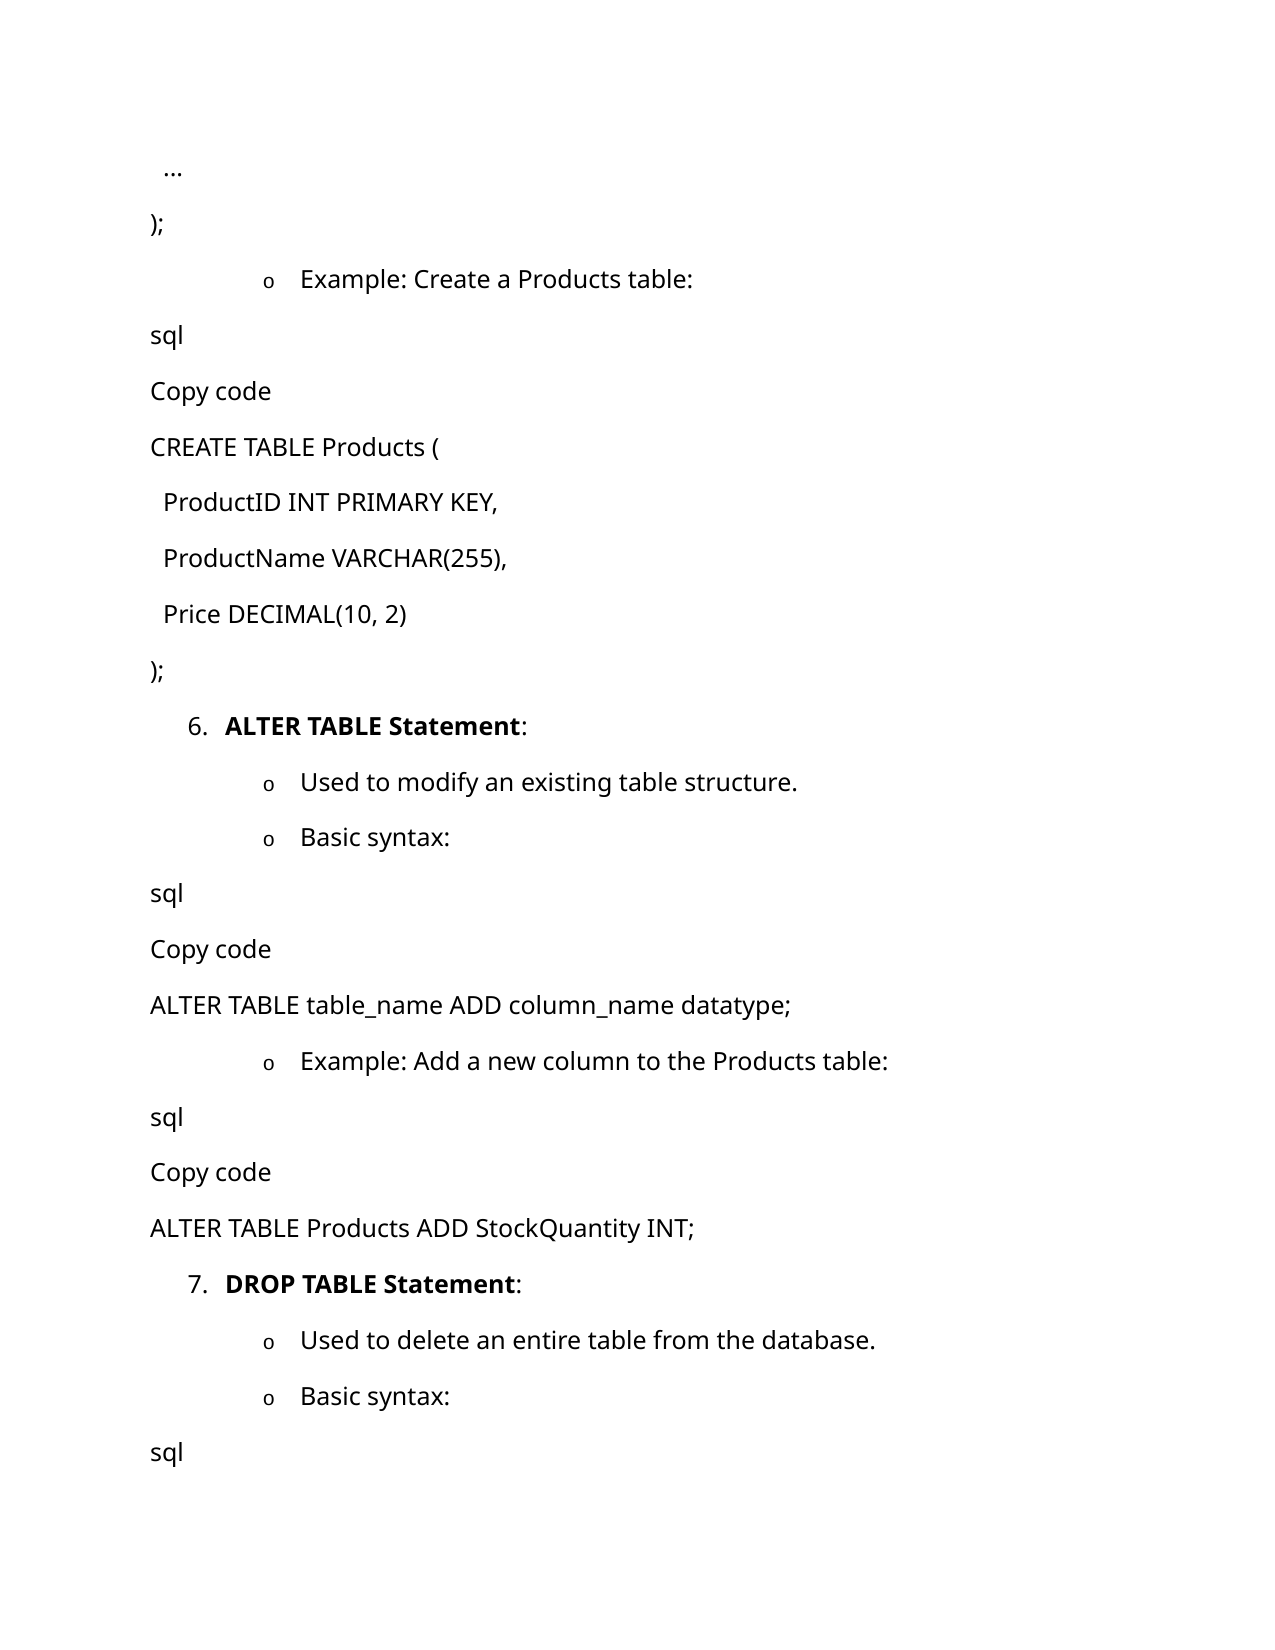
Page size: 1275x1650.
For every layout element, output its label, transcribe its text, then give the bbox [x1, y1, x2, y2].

text Copy code [150, 373, 1125, 407]
text Price DECIMAL(10, 2) [150, 597, 1125, 631]
text ProductName VARCHAR(255), [150, 541, 1125, 575]
text ProductID INT PRIMARY KEY, [150, 485, 1125, 519]
text sql [150, 1434, 1125, 1468]
list ALTER TABLE Statement: [187, 708, 1125, 742]
list Basic syntax: [262, 1378, 1125, 1412]
text ALTER TABLE Products ADD StockQuantity INT; [150, 1211, 1125, 1245]
list DROP TABLE Statement: [187, 1267, 1125, 1301]
text Copy code [150, 932, 1125, 966]
text ALTER TABLE table_name ADD column_name datatype; [150, 987, 1125, 1022]
list Example: Add a new column to the Products table: [262, 1043, 1125, 1077]
text ... [150, 150, 1125, 184]
list Used to delete an entire table from the database. [262, 1322, 1125, 1357]
text CREATE TABLE Products ( [150, 429, 1125, 463]
list Basic syntax: [262, 820, 1125, 854]
text sql [150, 317, 1125, 352]
list Example: Create a Products table: [262, 262, 1125, 296]
text Copy code [150, 1155, 1125, 1189]
text sql [150, 876, 1125, 910]
text sql [150, 1099, 1125, 1133]
text ); [150, 652, 1125, 687]
text ); [150, 206, 1125, 240]
list Used to modify an existing table structure. [262, 764, 1125, 798]
